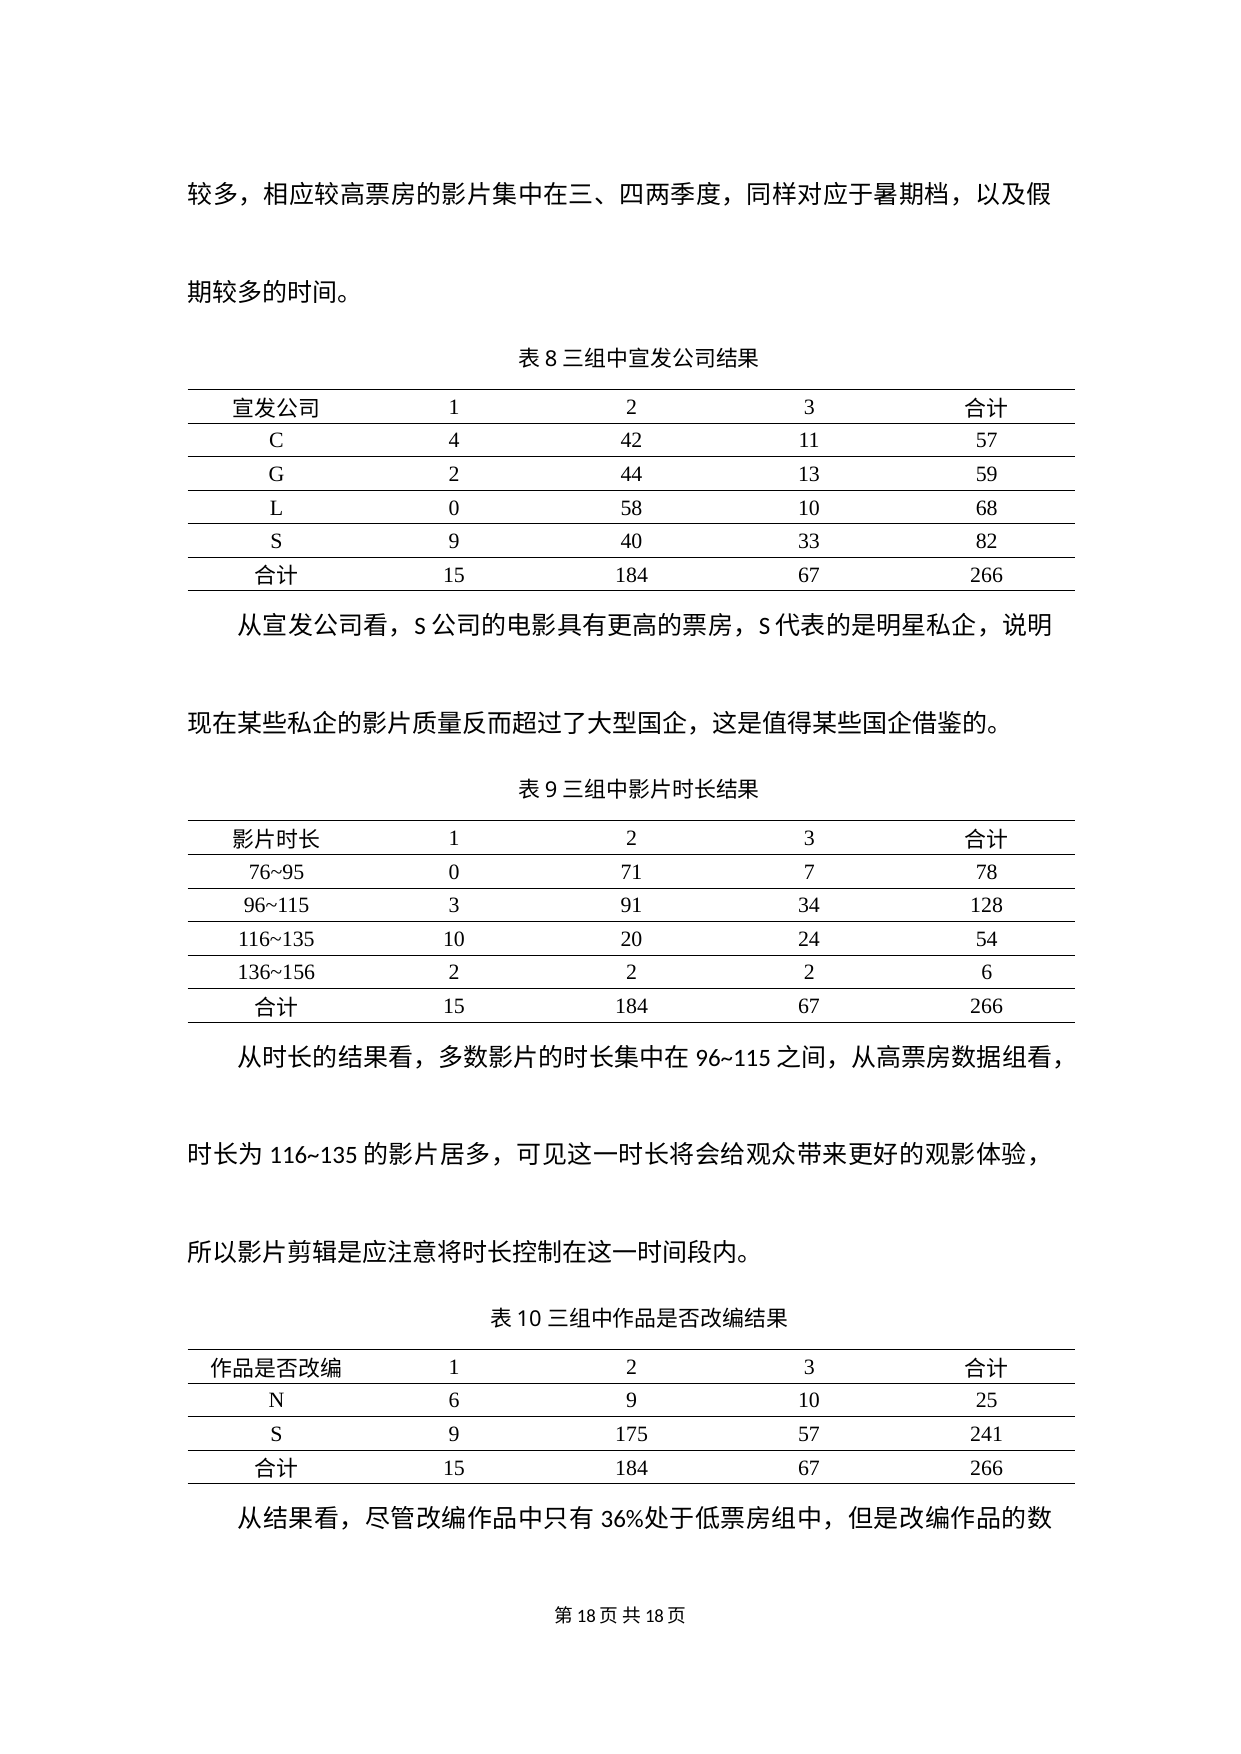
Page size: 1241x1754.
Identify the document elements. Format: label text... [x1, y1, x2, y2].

table_header 合计 [898, 821, 1075, 854]
table_cell 2 [720, 956, 898, 988]
table_cell 266 [898, 558, 1075, 590]
table_cell 91 [543, 889, 720, 921]
table_cell 9 [365, 1417, 542, 1450]
table_cell 241 [898, 1417, 1075, 1450]
table_cell 15 [365, 1451, 542, 1483]
table_cell 2 [365, 457, 542, 490]
table_cell 4 [365, 424, 542, 456]
table_header 影片时长 [188, 821, 365, 854]
table_cell C [188, 424, 365, 456]
table_cell 67 [720, 1451, 898, 1483]
table_cell 128 [898, 889, 1075, 921]
list 从时长的结果看，多数影片的时长集中在96~115之间，从高票房数据组看，时长为116~135的影片居多，可见这一时长将会给观众带来更好的观影体验，所以影片剪辑是应注意将时长控制在这一时间段内。 [187, 1023, 1053, 1283]
table_cell S [188, 1417, 365, 1450]
table_cell 0 [365, 855, 542, 887]
table_header 1 [365, 1350, 542, 1383]
list 表8 三组中宣发公司结果 [225, 341, 1053, 373]
table_cell 76~95 [188, 855, 365, 887]
table_cell 71 [543, 855, 720, 887]
table_cell 40 [543, 524, 720, 557]
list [187, 1484, 1053, 1549]
table_cell 67 [720, 558, 898, 590]
table_cell 184 [543, 1451, 720, 1483]
table_cell 116~135 [188, 922, 365, 954]
table_cell N [188, 1384, 365, 1416]
table_cell 184 [543, 989, 720, 1022]
table_header 作品是否改编 [188, 1350, 365, 1383]
table_cell 96~115 [188, 889, 365, 921]
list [187, 160, 1053, 323]
table_cell 13 [720, 457, 898, 490]
table_cell 57 [898, 424, 1075, 456]
list 表9 三组中影片时长结果 [225, 772, 1053, 804]
table_cell 2 [365, 956, 542, 988]
table_cell 合计 [188, 1451, 365, 1483]
table_cell 175 [543, 1417, 720, 1450]
table_cell L [188, 491, 365, 523]
table_cell 9 [365, 524, 542, 557]
table_cell 44 [543, 457, 720, 490]
table_cell 34 [720, 889, 898, 921]
table_header 宣发公司 [188, 390, 365, 423]
table_cell 266 [898, 989, 1075, 1022]
table_cell 33 [720, 524, 898, 557]
table_header 2 [543, 390, 720, 423]
table_cell 184 [543, 558, 720, 590]
table_cell 15 [365, 989, 542, 1022]
table_cell 3 [365, 889, 542, 921]
table_cell 58 [543, 491, 720, 523]
table_header 合计 [898, 390, 1075, 423]
table_cell 266 [898, 1451, 1075, 1483]
table_cell 11 [720, 424, 898, 456]
table_cell 15 [365, 558, 542, 590]
table_cell 68 [898, 491, 1075, 523]
table_cell 54 [898, 922, 1075, 954]
table_cell 6 [365, 1384, 542, 1416]
table_cell 10 [720, 491, 898, 523]
table_cell 10 [365, 922, 542, 954]
table_header 2 [543, 1350, 720, 1383]
table_cell 59 [898, 457, 1075, 490]
table_cell 2 [543, 956, 720, 988]
table_cell S [188, 524, 365, 557]
table_cell 合计 [188, 558, 365, 590]
table_cell 24 [720, 922, 898, 954]
table_cell 82 [898, 524, 1075, 557]
table_header 2 [543, 821, 720, 854]
table_cell 78 [898, 855, 1075, 887]
table_cell 9 [543, 1384, 720, 1416]
table_header 1 [365, 390, 542, 423]
table_header 合计 [898, 1350, 1075, 1383]
table_cell 7 [720, 855, 898, 887]
list 表10 三组中作品是否改编结果 [225, 1301, 1053, 1333]
table_cell 25 [898, 1384, 1075, 1416]
table_cell 0 [365, 491, 542, 523]
table_cell 136~156 [188, 956, 365, 988]
table_header 3 [720, 390, 898, 423]
table_cell 20 [543, 922, 720, 954]
table_cell 67 [720, 989, 898, 1022]
table_cell 6 [898, 956, 1075, 988]
table_cell 合计 [188, 989, 365, 1022]
table_header 3 [720, 821, 898, 854]
list 从宣发公司看，S公司的电影具有更高的票房，S代表的是明星私企，说明现在某些私企的影片质量反而超过了大型国企，这是值得某些国企借鉴的。 [187, 591, 1053, 754]
table_cell 42 [543, 424, 720, 456]
table_header 3 [720, 1350, 898, 1383]
table_cell 57 [720, 1417, 898, 1450]
table_cell 10 [720, 1384, 898, 1416]
table_header 1 [365, 821, 542, 854]
table_cell G [188, 457, 365, 490]
